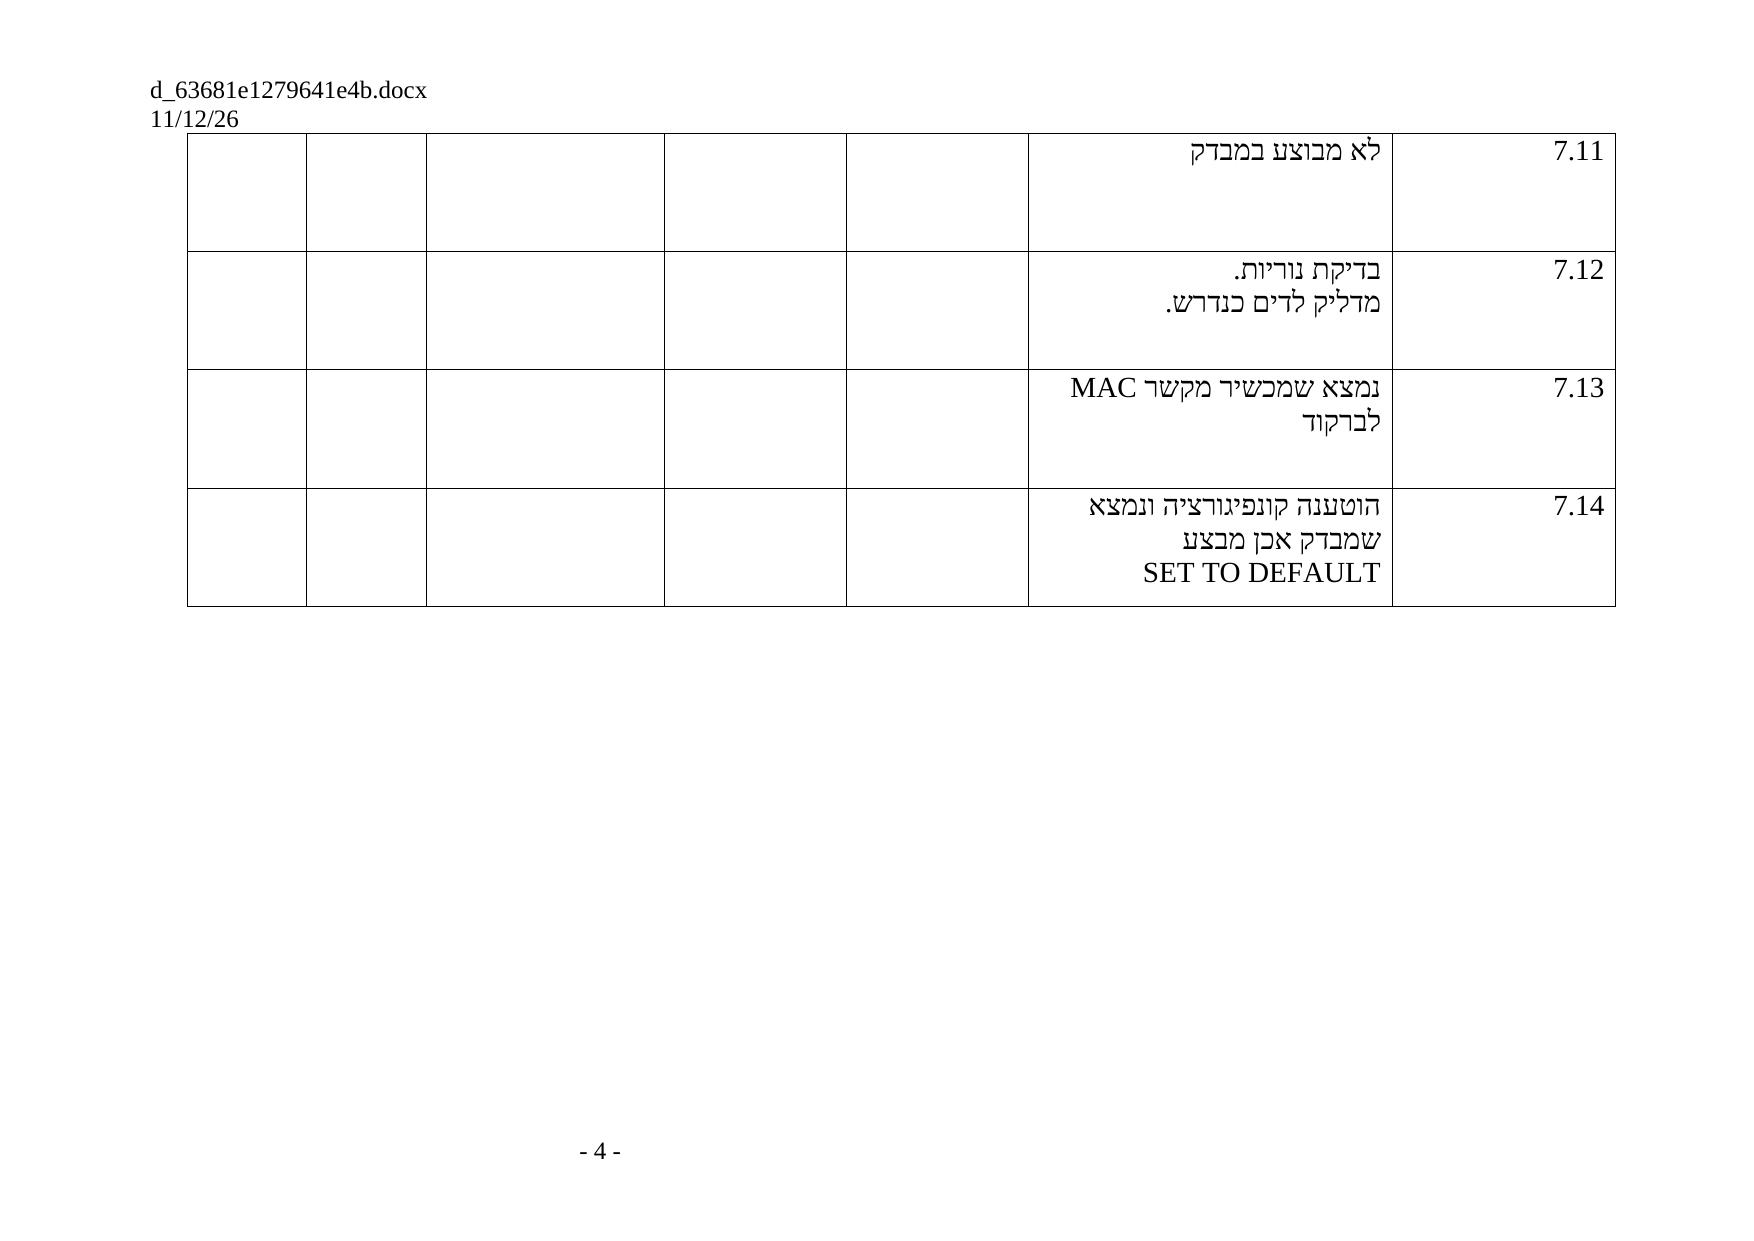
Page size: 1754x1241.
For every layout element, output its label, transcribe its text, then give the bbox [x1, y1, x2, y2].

table_cell [847, 370, 1028, 487]
table_cell [188, 252, 306, 369]
table_cell [307, 370, 426, 487]
table_cell [847, 252, 1028, 369]
table_cell [847, 489, 1028, 606]
table_cell [188, 370, 306, 487]
table_cell הוטענה קונפיגורציה ונמצא שמבדק אכן מבצע SET TO DEFAULT [1029, 489, 1392, 606]
table_cell [665, 252, 846, 369]
table_cell 7.11 [1393, 134, 1615, 251]
table_cell [307, 252, 426, 369]
table_cell 7.14 [1393, 489, 1615, 606]
table_cell לא מבוצע במבדק [1029, 134, 1392, 251]
table_cell [847, 134, 1028, 251]
table_cell [307, 489, 426, 606]
table_cell [427, 252, 664, 369]
table_cell [427, 134, 664, 251]
table_cell [188, 134, 306, 251]
table_cell [427, 489, 664, 606]
table_cell נמצא שמכשיר מקשר MAC לברקוד [1029, 370, 1392, 487]
table_cell 7.13 [1393, 370, 1615, 487]
table_cell [665, 489, 846, 606]
table_cell [307, 134, 426, 251]
table_cell בדיקת נוריות. מדליק לדים כנדרש. [1029, 252, 1392, 369]
table_cell 7.12 [1393, 252, 1615, 369]
table_cell [188, 489, 306, 606]
table_cell [665, 134, 846, 251]
table_cell [665, 370, 846, 487]
table_cell [427, 370, 664, 487]
